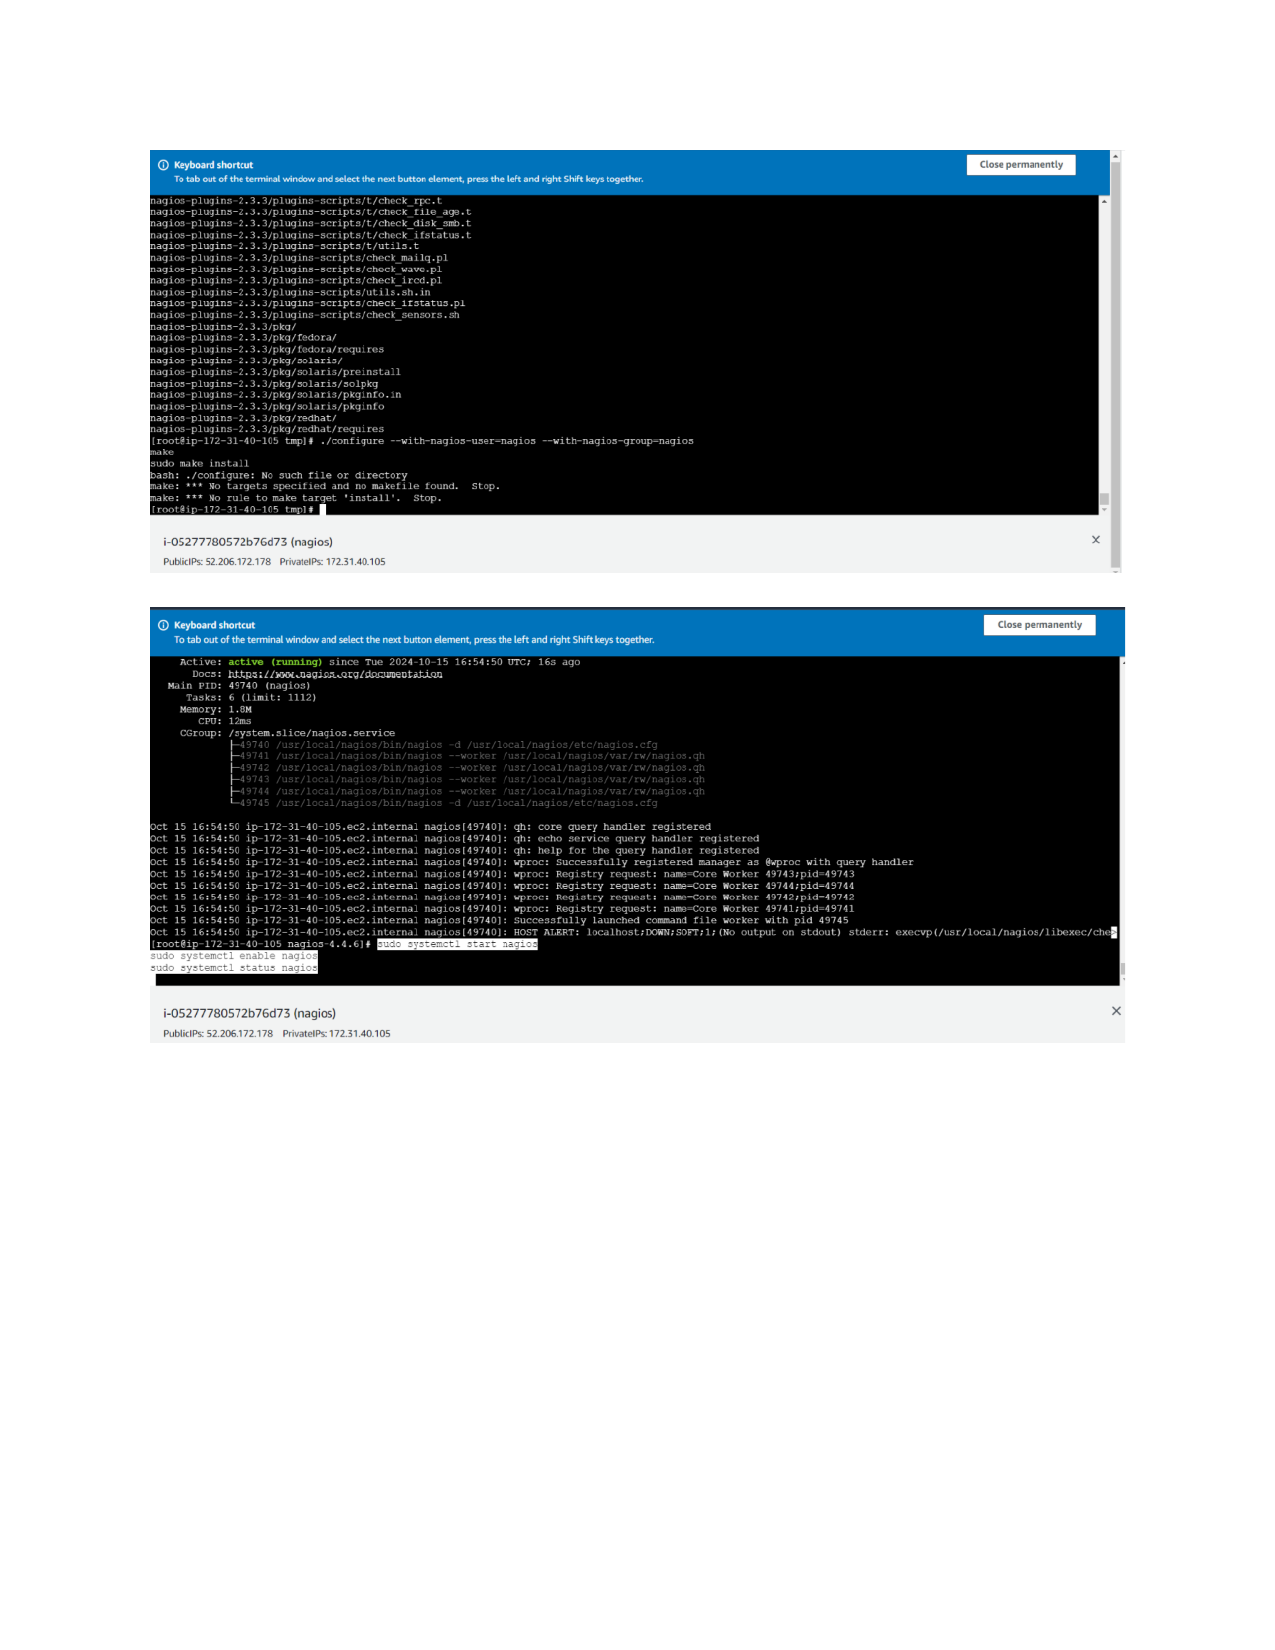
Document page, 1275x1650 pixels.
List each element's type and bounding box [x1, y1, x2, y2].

picture [150, 607, 1125, 1043]
picture [150, 150, 1125, 573]
